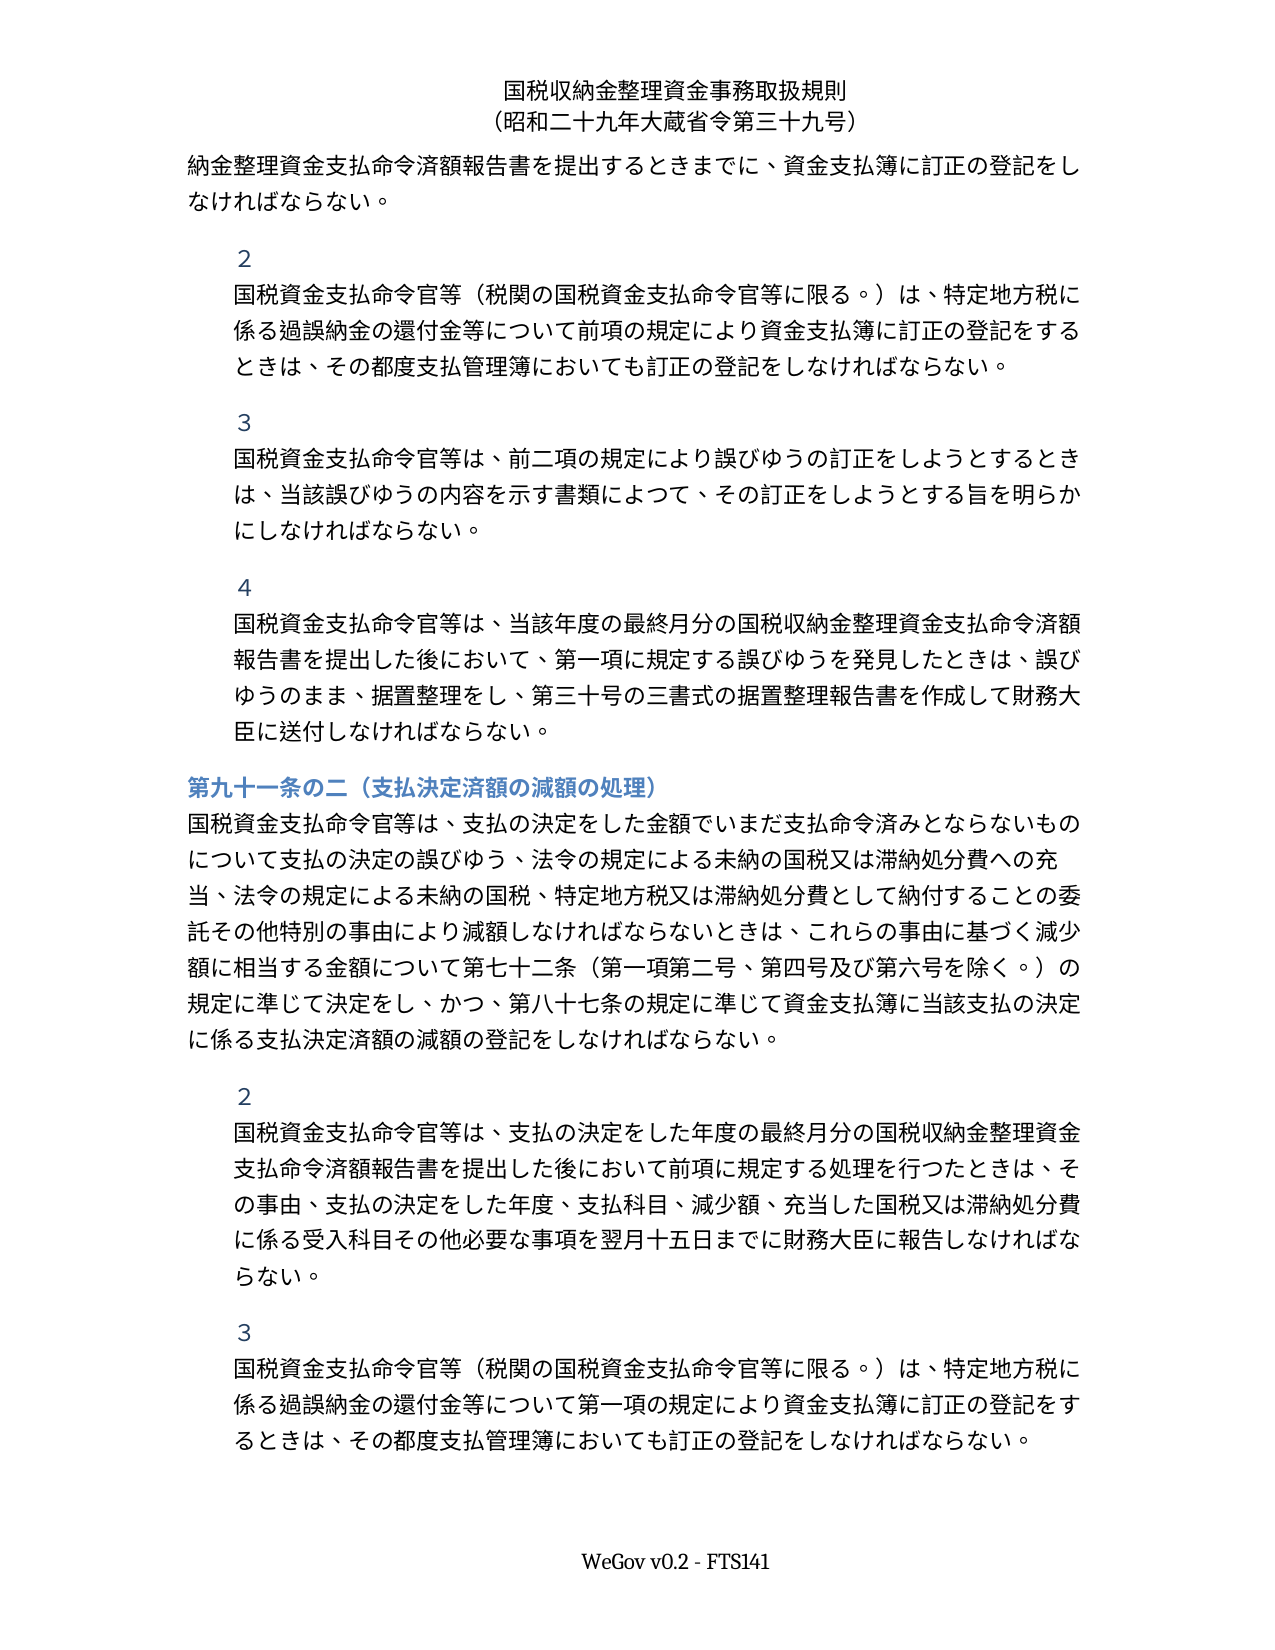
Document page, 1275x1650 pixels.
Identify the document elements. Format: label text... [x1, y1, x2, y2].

subtitle ４ [233, 572, 1087, 603]
subtitle ２ [233, 243, 1087, 274]
text 国税資金支払命令官等は、当該年度の最終月分の国税収納金整理資金支払命令済額報告書を提出した後において、第一項に規定する誤びゆうを発見したときは、誤びゆうのまま、据置整理をし、第三十号の三書式の据置整理報告書を作成して財務大臣に送付しなければならない。 [233, 608, 1087, 747]
text 国税資金支払命令官等（税関の国税資金支払命令官等に限る。）は、特定地方税に係る過誤納金の還付金等について前項の規定により資金支払簿に訂正の登記をするときは、その都度支払管理簿においても訂正の登記をしなければならない。 [233, 279, 1087, 382]
text 国税資金支払命令官等は、前二項の規定により誤びゆうの訂正をしようとするときは、当該誤びゆうの内容を示す書類によつて、その訂正をしようとする旨を明らかにしなければならない。 [233, 443, 1087, 546]
subtitle ３ [233, 407, 1087, 438]
subtitle ２ [233, 1081, 1087, 1112]
text 国税資金支払命令官等は、支払の決定をした金額でいまだ支払命令済みとならないものについて支払の決定の誤びゆう、法令の規定による未納の国税又は滞納処分費への充当、法令の規定による未納の国税、特定地方税又は滞納処分費として納付することの委託その他特別の事由により減額しなければならないときは、これらの事由に基づく減少額に相当する金額について第七十二条（第一項第二号、第四号及び第六号を除く。）の規定に準じて決定をし、かつ、第八十七条の規定に準じて資金支払簿に当該支払の決定に係る支払決定済額の減額の登記をしなければならない。 [187, 808, 1087, 1055]
text 国税資金支払命令官等（税関の国税資金支払命令官等に限る。）は、特定地方税に係る過誤納金の還付金等について第一項の規定により資金支払簿に訂正の登記をするときは、その都度支払管理簿においても訂正の登記をしなければならない。 [233, 1353, 1087, 1456]
text 国税資金支払命令官等は、支払の決定をした後において、当該支払の決定をした支払金に係る支払科目に誤びゆうがあることを発見したときは、当該年度の最終月分の国税収納金整理資金支払命令済額報告書を提出するときまでに、資金支払簿に訂正の登記をしなければならない。 [187, 150, 1087, 217]
subtitle ３ [233, 1317, 1087, 1348]
subtitle 第九十一条の二（支払決定済額の減額の処理） [187, 772, 1087, 804]
text 国税資金支払命令官等は、支払の決定をした年度の最終月分の国税収納金整理資金支払命令済額報告書を提出した後において前項に規定する処理を行つたときは、その事由、支払の決定をした年度、支払科目、減少額、充当した国税又は滞納処分費に係る受入科目その他必要な事項を翌月十五日までに財務大臣に報告しなければならない。 [233, 1117, 1087, 1292]
